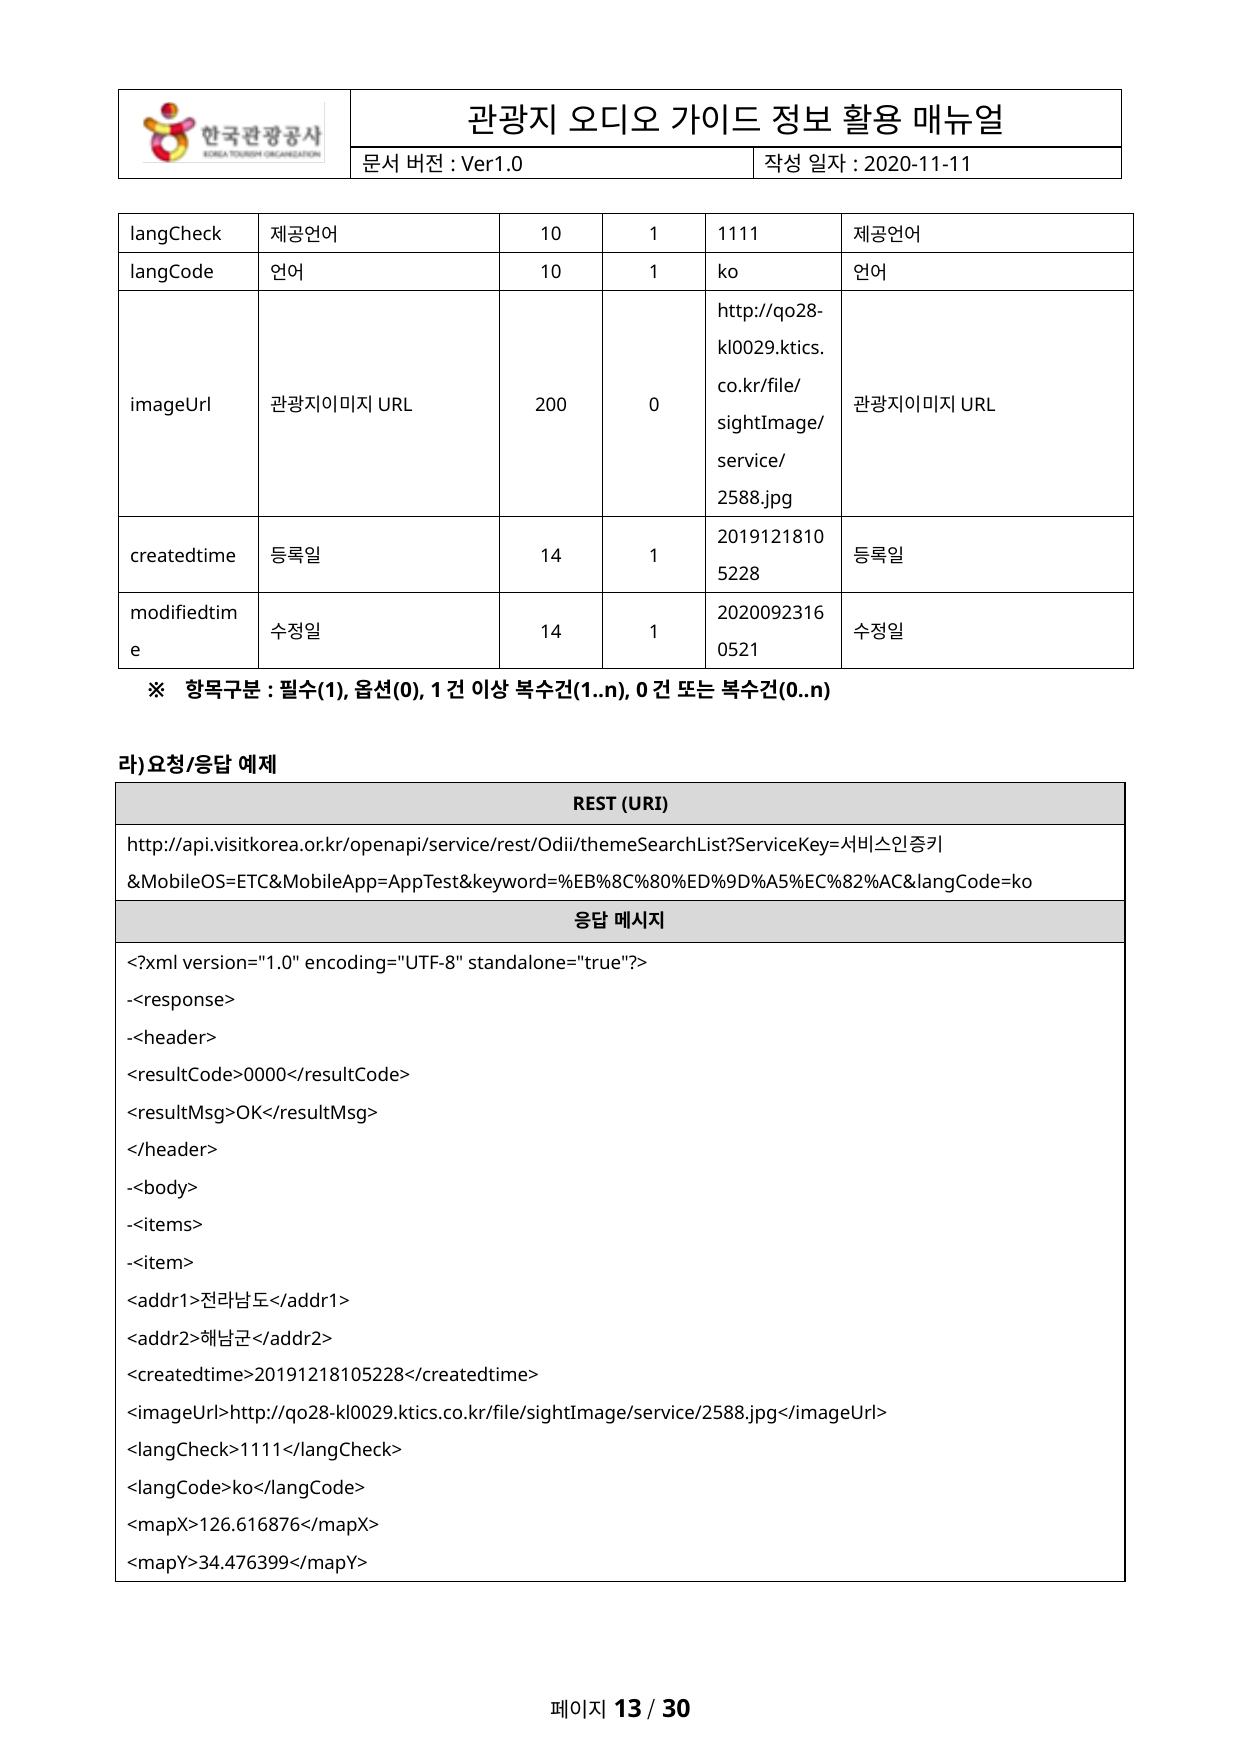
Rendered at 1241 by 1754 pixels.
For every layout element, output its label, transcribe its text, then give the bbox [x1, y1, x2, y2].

table_cell 10 [500, 214, 602, 252]
table_cell 14 [500, 593, 602, 668]
table_cell 1 [603, 593, 705, 668]
table_cell 등록일 [259, 517, 499, 592]
table_cell 20200923160521 [706, 593, 841, 668]
table_cell 20191218105228 [706, 517, 841, 592]
table_cell 1 [603, 214, 705, 252]
table_cell modifiedtime [119, 593, 258, 668]
table_cell 1 [603, 517, 705, 592]
table_cell 14 [500, 517, 602, 592]
table_cell createdtime [119, 517, 258, 592]
table_cell langCheck [119, 214, 258, 252]
table_cell 언어 [842, 253, 1133, 290]
table_cell 10 [500, 253, 602, 290]
table_cell 200 [500, 291, 602, 516]
table_cell 수정일 [842, 593, 1133, 668]
table_cell 1 [603, 253, 705, 290]
table_header REST (URI) [116, 783, 1124, 824]
table_cell ko [706, 253, 841, 290]
table_cell 응답 메시지 [116, 901, 1124, 942]
table_cell langCode [119, 253, 258, 290]
table_cell 관광지이미지URL [842, 291, 1133, 516]
table_cell imageUrl [119, 291, 258, 516]
table_cell 제공언어 [259, 214, 499, 252]
table_cell http://qo28-kl0029.ktics.co.kr/file/sightImage/service/2588.jpg [706, 291, 841, 516]
table_cell 관광지이미지URL [259, 291, 499, 516]
table_cell 언어 [259, 253, 499, 290]
list 항목구분 : 필수(1), 옵션(0), 1건 이상 복수건(1..n), 0건 또는 복수건(0..n) [147, 669, 1122, 707]
table_cell 1111 [706, 214, 841, 252]
table_cell 수정일 [259, 593, 499, 668]
table_cell 등록일 [842, 517, 1133, 592]
table_cell 0 [603, 291, 705, 516]
picture [142, 102, 327, 165]
list 요청/응답 예제 [118, 744, 1122, 782]
table_cell 제공언어 [842, 214, 1133, 252]
table_cell http://api.visitkorea.or.kr/openapi/service/rest/Odii/themeSearchList?ServiceKey=서비스인증키&MobileOS=ETC&MobileApp=AppTest&keyword=%EB%8C%80%ED%9D%A5%EC%82%AC&langCode=ko [116, 825, 1124, 900]
